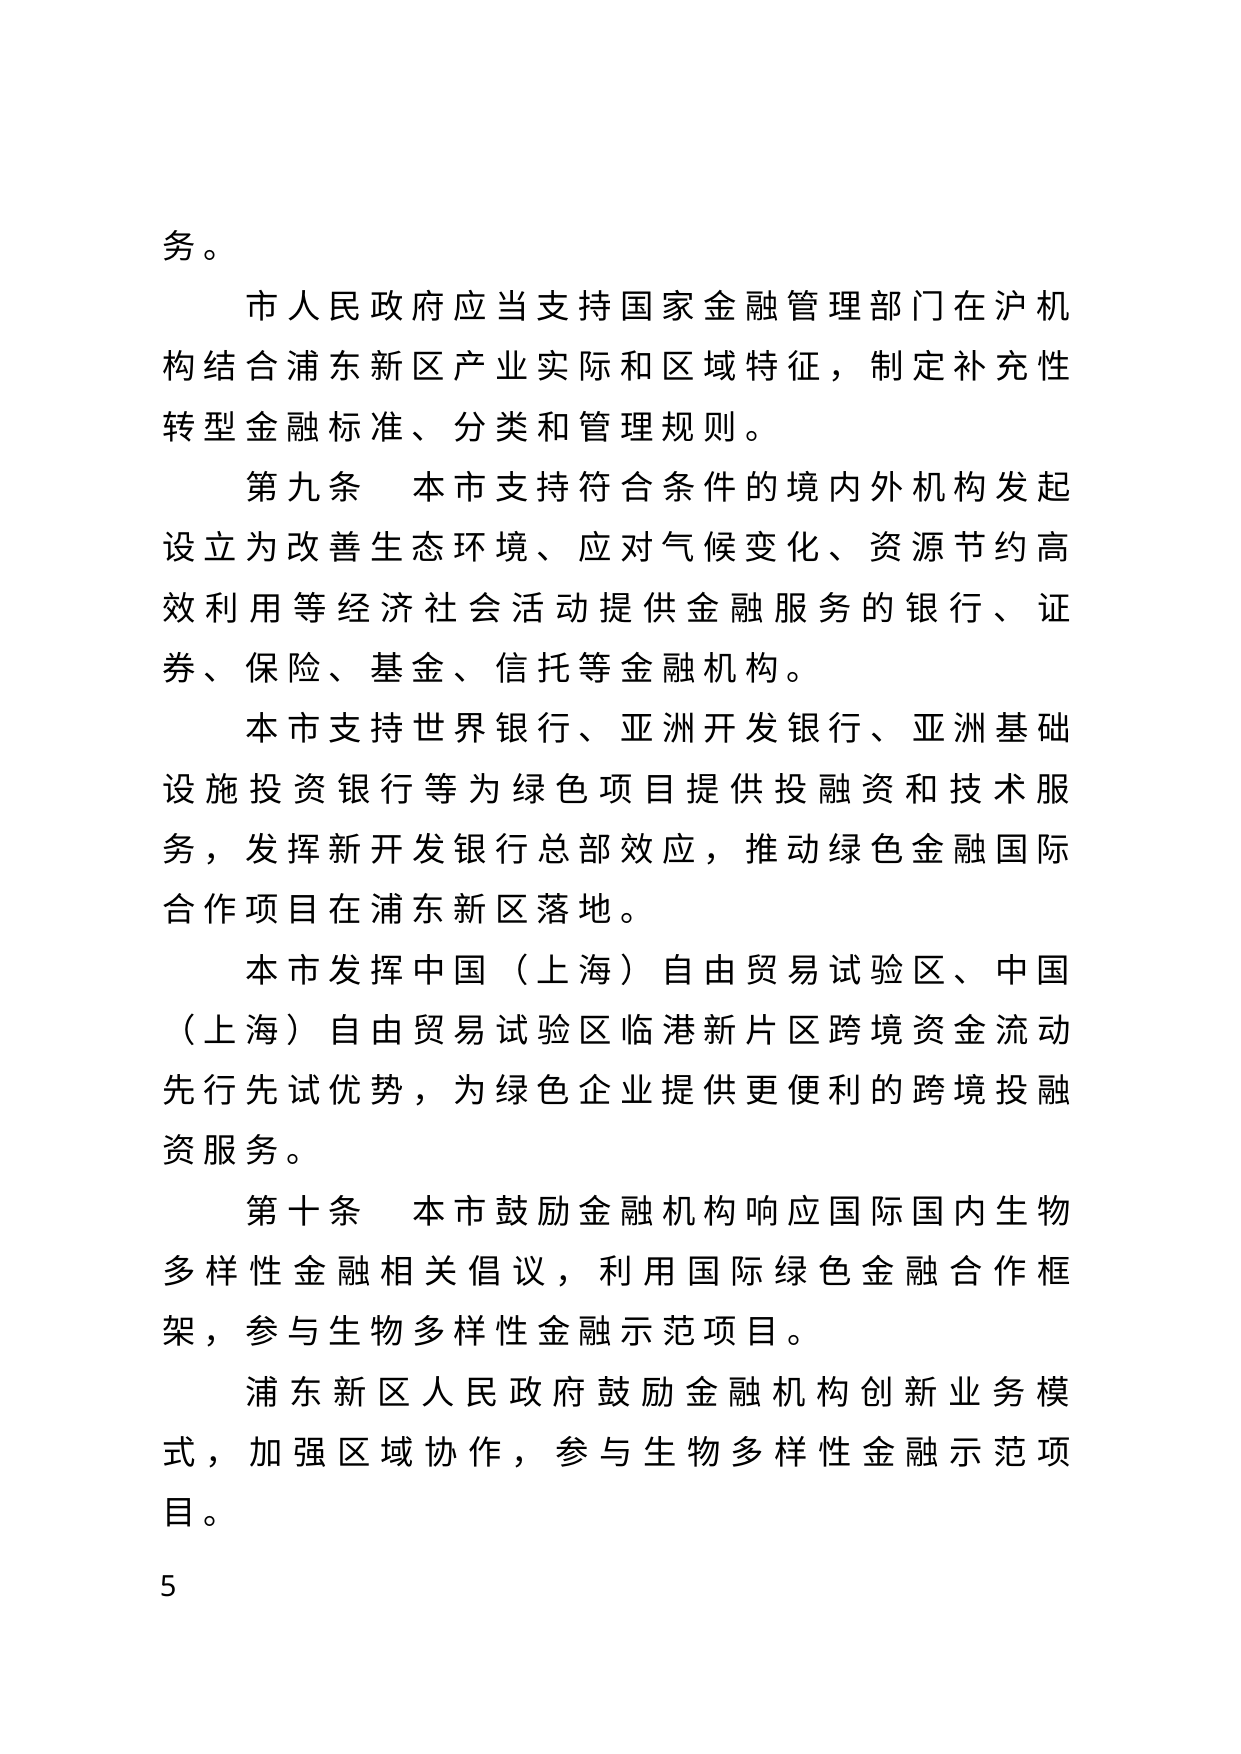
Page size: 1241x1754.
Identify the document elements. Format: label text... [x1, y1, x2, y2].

text 第九条 本市支持符合条件的境内外机构发起设立为改善生态环境、应对气候变化、资源节约高效利用等经济社会活动提供金融服务的银行、证券、保险、基金、信托等金融机构。 [162, 455, 1078, 696]
text 第十条 本市鼓励金融机构响应国际国内生物多样性金融相关倡议，利用国际绿色金融合作框架，参与生物多样性金融示范项目。 [162, 1178, 1078, 1359]
text 本市发挥中国（上海）自由贸易试验区、中国（上海）自由贸易试验区临港新片区跨境资金流动先行先试优势，为绿色企业提供更便利的跨境投融资服务。 [162, 937, 1078, 1178]
text 浦东新区人民政府鼓励金融机构创新业务模式，加强区域协作，参与生物多样性金融示范项目。 [162, 1359, 1078, 1540]
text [162, 213, 1078, 274]
text 市人民政府应当支持国家金融管理部门在沪机构结合浦东新区产业实际和区域特征，制定补充性转型金融标准、分类和管理规则。 [162, 274, 1078, 455]
text 本市支持世界银行、亚洲开发银行、亚洲基础设施投资银行等为绿色项目提供投融资和技术服务，发挥新开发银行总部效应，推动绿色金融国际合作项目在浦东新区落地。 [162, 696, 1078, 937]
